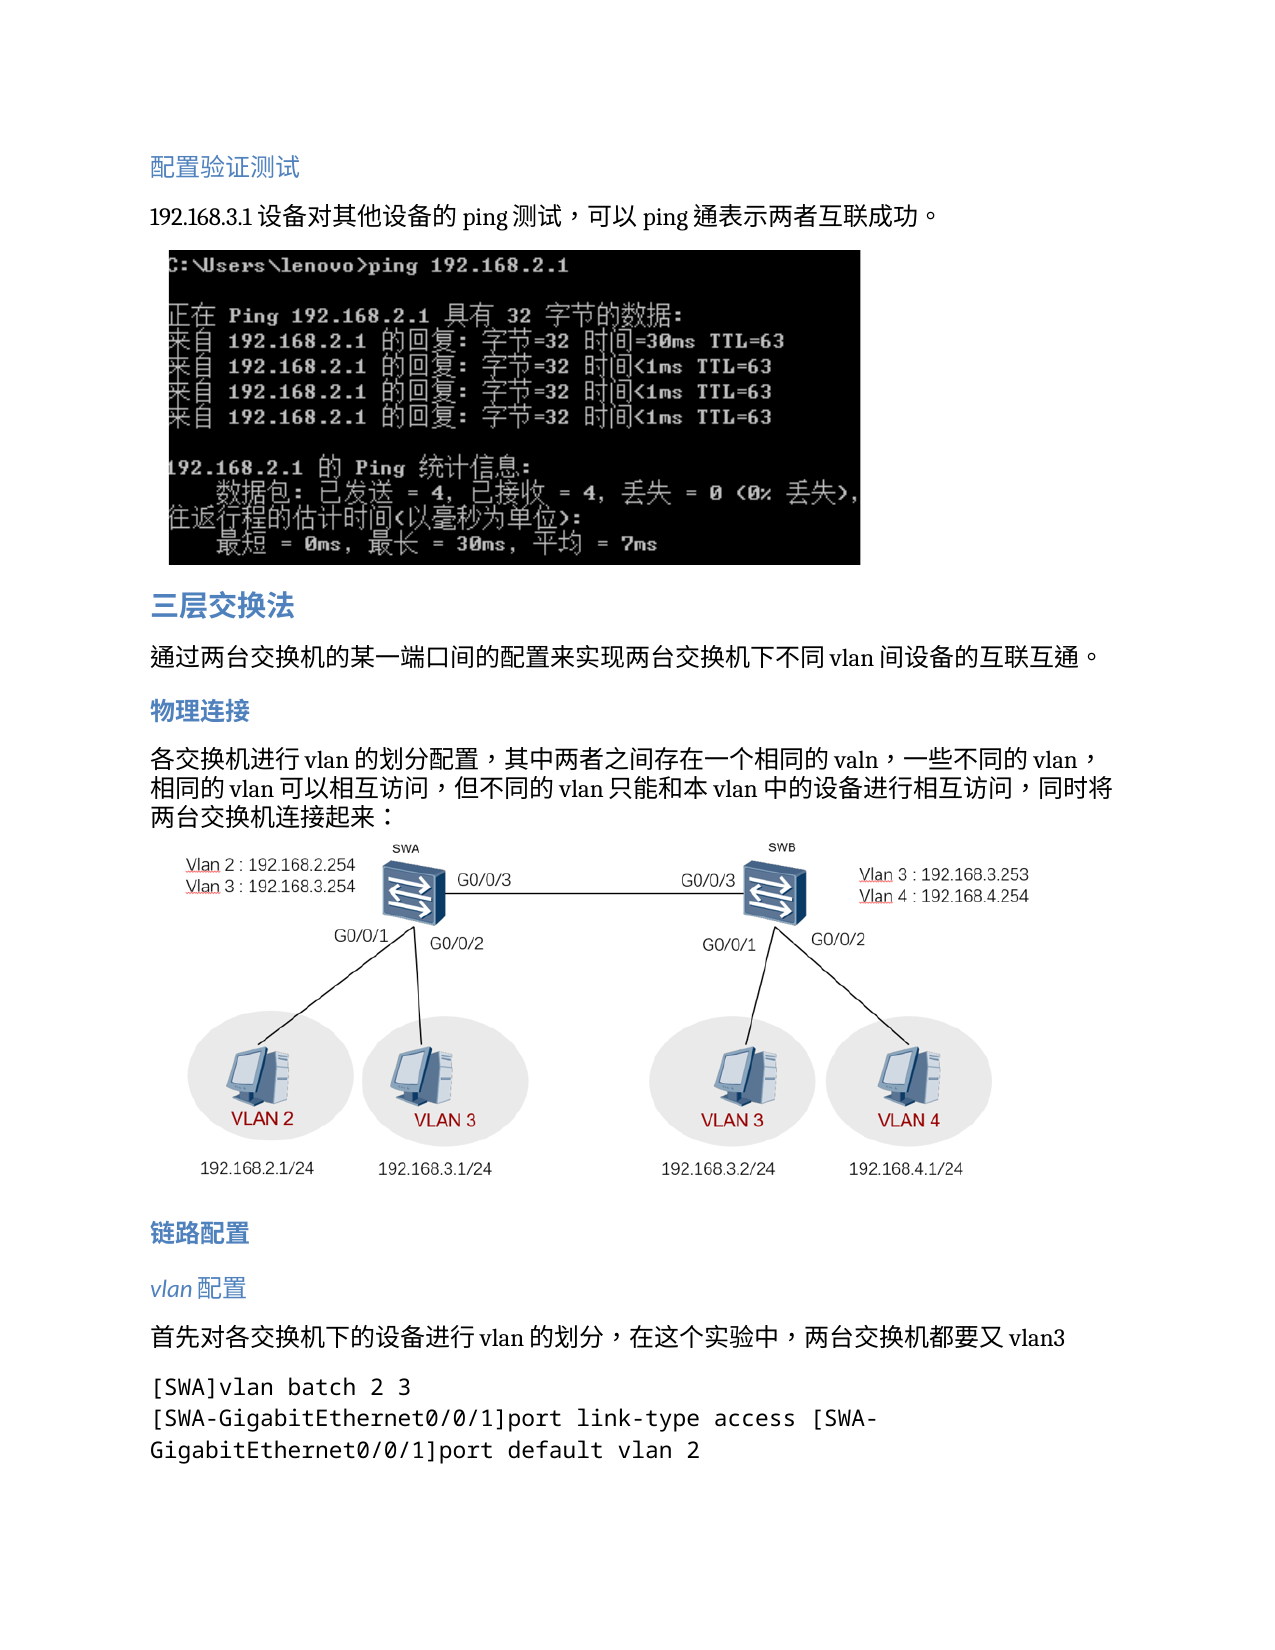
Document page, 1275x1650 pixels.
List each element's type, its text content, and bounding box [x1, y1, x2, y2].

text 192.168.3.1 设备对其他设备的ping测试，可以ping通表示两者互联成功。 [150, 203, 1125, 232]
subtitle 三层交换法 [150, 585, 1125, 625]
subtitle 物理连接 [150, 693, 1125, 727]
text 首先对各交换机下的设备进行vlan的划分，在这个实验中，两台交换机都要又vlan3 [150, 1323, 1125, 1352]
picture [168, 832, 1044, 1195]
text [150, 1371, 1125, 1465]
subtitle 配置验证测试 [150, 150, 1125, 184]
text 通过两台交换机的某一端口间的配置来实现两台交换机下不同vlan间设备的互联互通。 [150, 644, 1125, 673]
picture [168, 250, 861, 565]
subtitle vlan配置 [150, 1271, 1125, 1305]
subtitle 链路配置 [150, 1216, 1125, 1250]
